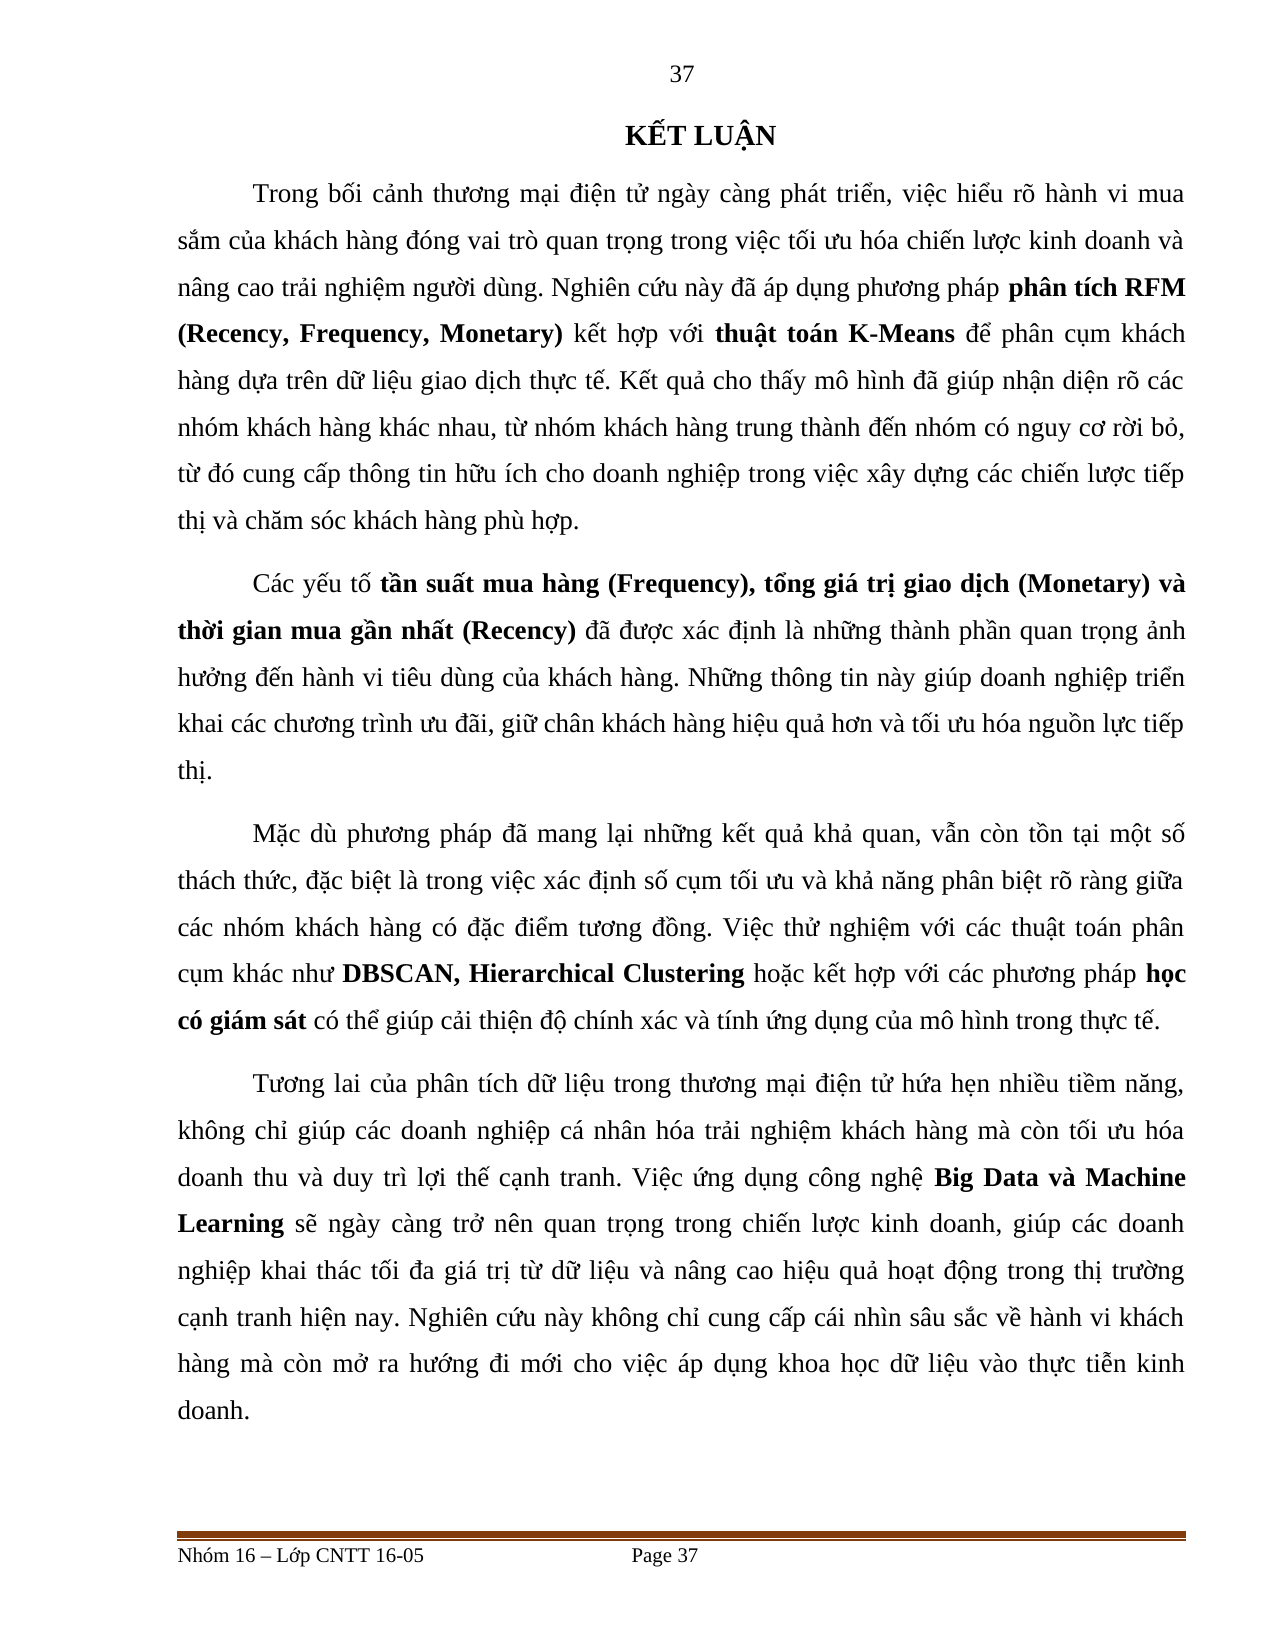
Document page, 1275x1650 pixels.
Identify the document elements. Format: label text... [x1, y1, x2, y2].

text Trong bối cảnh thương mại điện tử ngày càng phát triển, việc hiểu rõ hành vi mua sắm của khách hàng đóng vai trò quan trọng trong việc tối ưu hóa chiến lược kinh doanh và nâng cao trải nghiệm người dùng. Nghiên cứu này đã áp dụng phương pháp phân tích RFM (Recency, Frequency, Monetary) kết hợp với thuật toán K-Means để phân cụm khách hàng dựa trên dữ liệu giao dịch thực tế. Kết quả cho thấy mô hình đã giúp nhận diện rõ các nhóm khách hàng khác nhau, từ nhóm khách hàng trung thành đến nhóm có nguy cơ rời bỏ, từ đó cung cấp thông tin hữu ích cho doanh nghiệp trong việc xây dựng các chiến lược tiếp thị và chăm sóc khách hàng phù hợp. [177, 177, 1186, 535]
text Mặc dù phương pháp đã mang lại những kết quả khả quan, vẫn còn tồn tại một số thách thức, đặc biệt là trong việc xác định số cụm tối ưu và khả năng phân biệt rõ ràng giữa các nhóm khách hàng có đặc điểm tương đồng. Việc thử nghiệm với các thuật toán phân cụm khác như DBSCAN, Hierarchical Clustering hoặc kết hợp với các phương pháp học có giám sát có thể giúp cải thiện độ chính xác và tính ứng dụng của mô hình trong thực tế. [177, 817, 1186, 1035]
text KẾT LUẬN [177, 118, 1186, 152]
text Các yếu tố tần suất mua hàng (Frequency), tổng giá trị giao dịch (Monetary) và thời gian mua gần nhất (Recency) đã được xác định là những thành phần quan trọng ảnh hưởng đến hành vi tiêu dùng của khách hàng. Những thông tin này giúp doanh nghiệp triển khai các chương trình ưu đãi, giữ chân khách hàng hiệu quả hơn và tối ưu hóa nguồn lực tiếp thị. [177, 567, 1186, 785]
text Tương lai của phân tích dữ liệu trong thương mại điện tử hứa hẹn nhiều tiềm năng, không chỉ giúp các doanh nghiệp cá nhân hóa trải nghiệm khách hàng mà còn tối ưu hóa doanh thu và duy trì lợi thế cạnh tranh. Việc ứng dụng công nghệ Big Data và Machine Learning sẽ ngày càng trở nên quan trọng trong chiến lược kinh doanh, giúp các doanh nghiệp khai thác tối đa giá trị từ dữ liệu và nâng cao hiệu quả hoạt động trong thị trường cạnh tranh hiện nay. Nghiên cứu này không chỉ cung cấp cái nhìn sâu sắc về hành vi khách hàng mà còn mở ra hướng đi mới cho việc áp dụng khoa học dữ liệu vào thực tiễn kinh doanh. [177, 1067, 1186, 1425]
